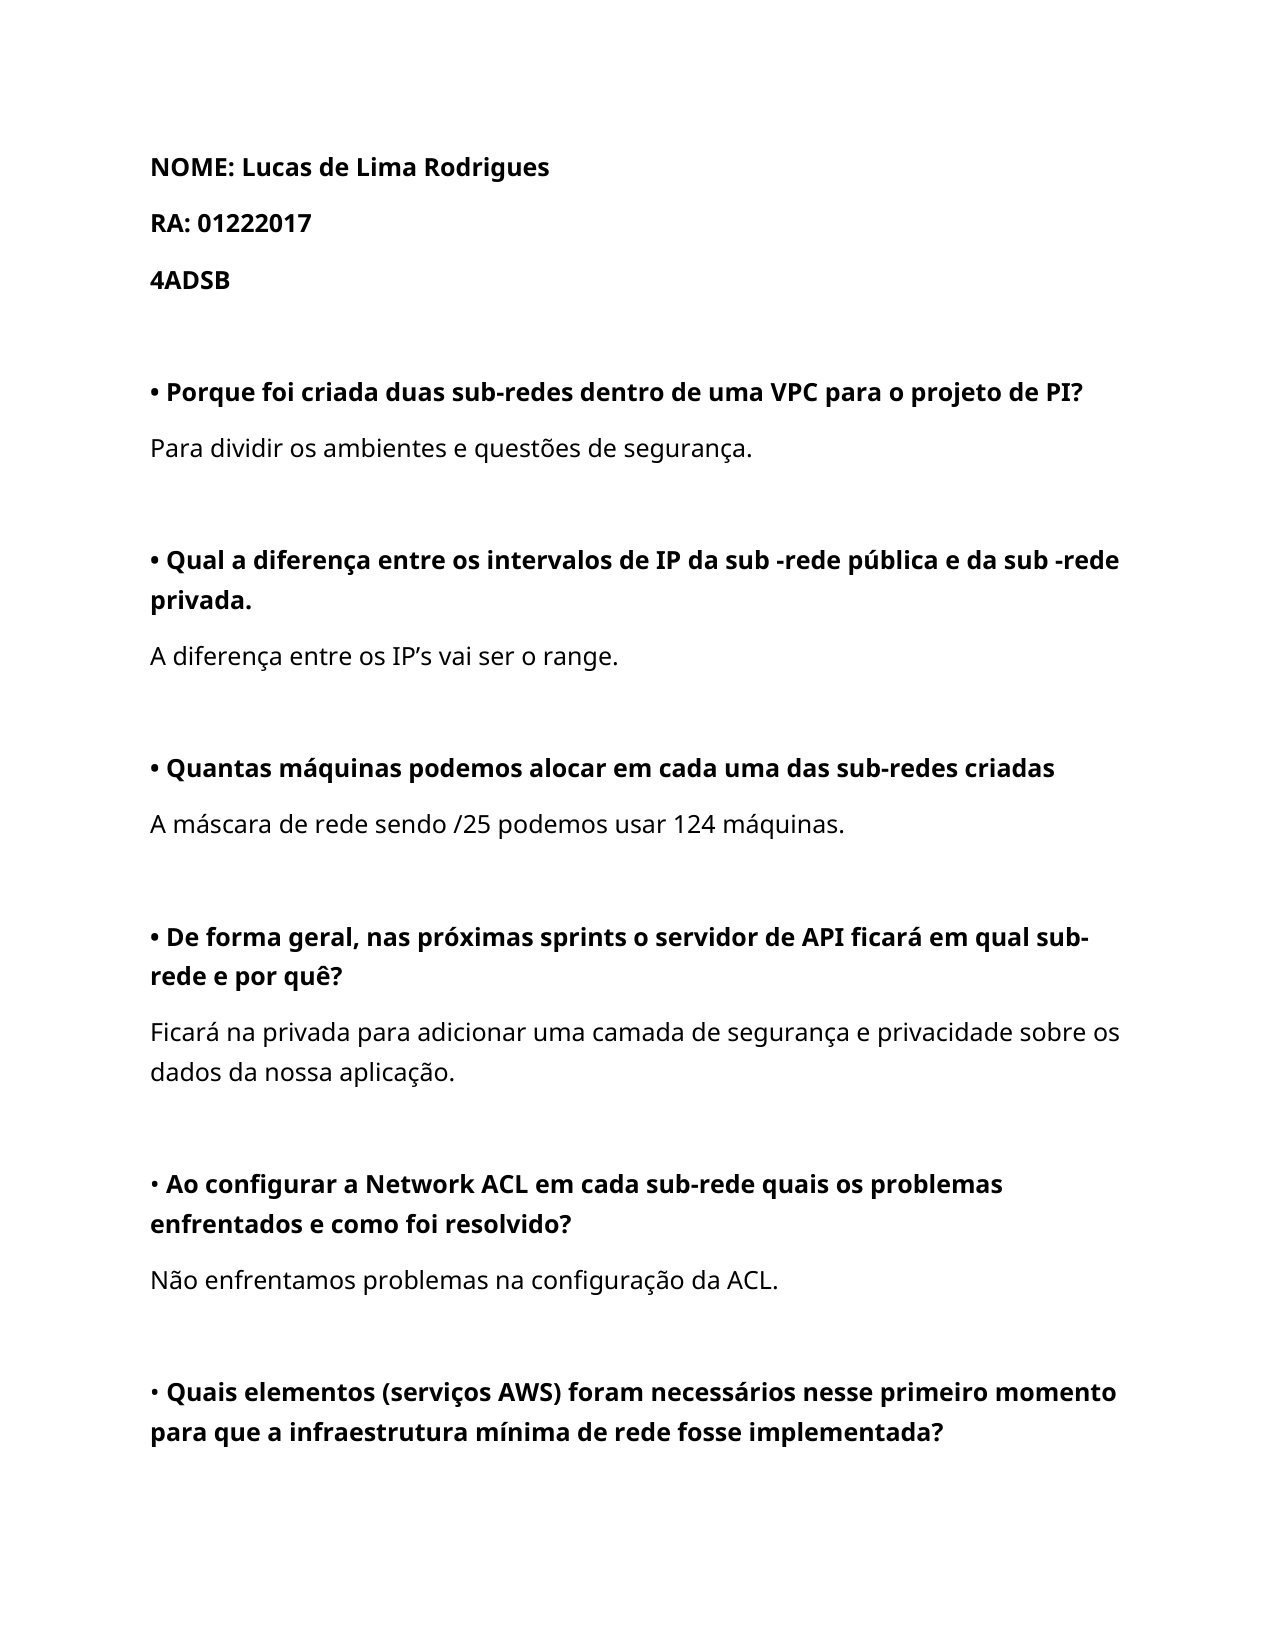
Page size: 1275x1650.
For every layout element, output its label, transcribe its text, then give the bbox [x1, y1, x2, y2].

text • Porque foi criada duas sub-redes dentro de uma VPC para o projeto de PI? [150, 374, 1125, 409]
text • Quantas máquinas podemos alocar em cada uma das sub-redes criadas [150, 751, 1125, 785]
text A diferença entre os IP’s vai ser o range. [150, 639, 1125, 673]
text Ficará na privada para adicionar uma camada de segurança e privacidade sobre os dados da nossa aplicação. [150, 1015, 1125, 1088]
text • Ao configurar a Network ACL em cada sub-rede quais os problemas enfrentados e como foi resolvido? [150, 1167, 1125, 1240]
text A máscara de rede sendo /25 podemos usar 124 máquinas. [150, 807, 1125, 841]
text Para dividir os ambientes e questões de segurança. [150, 431, 1125, 465]
text • De forma geral, nas próximas sprints o servidor de API ficará em qual sub-rede e por quê? [150, 919, 1125, 993]
text RA: 01222017 [150, 206, 1125, 240]
text • Qual a diferença entre os intervalos de IP da sub -rede pública e da sub -rede privada. [150, 543, 1125, 617]
text • Quais elementos (serviços AWS) foram necessários nesse primeiro momento para que a infraestrutura mínima de rede fosse implementada? [150, 1375, 1125, 1448]
text 4ADSB [150, 262, 1125, 296]
text NOME: Lucas de Lima Rodrigues [150, 150, 1125, 184]
text Não enfrentamos problemas na configuração da ACL. [150, 1262, 1125, 1296]
